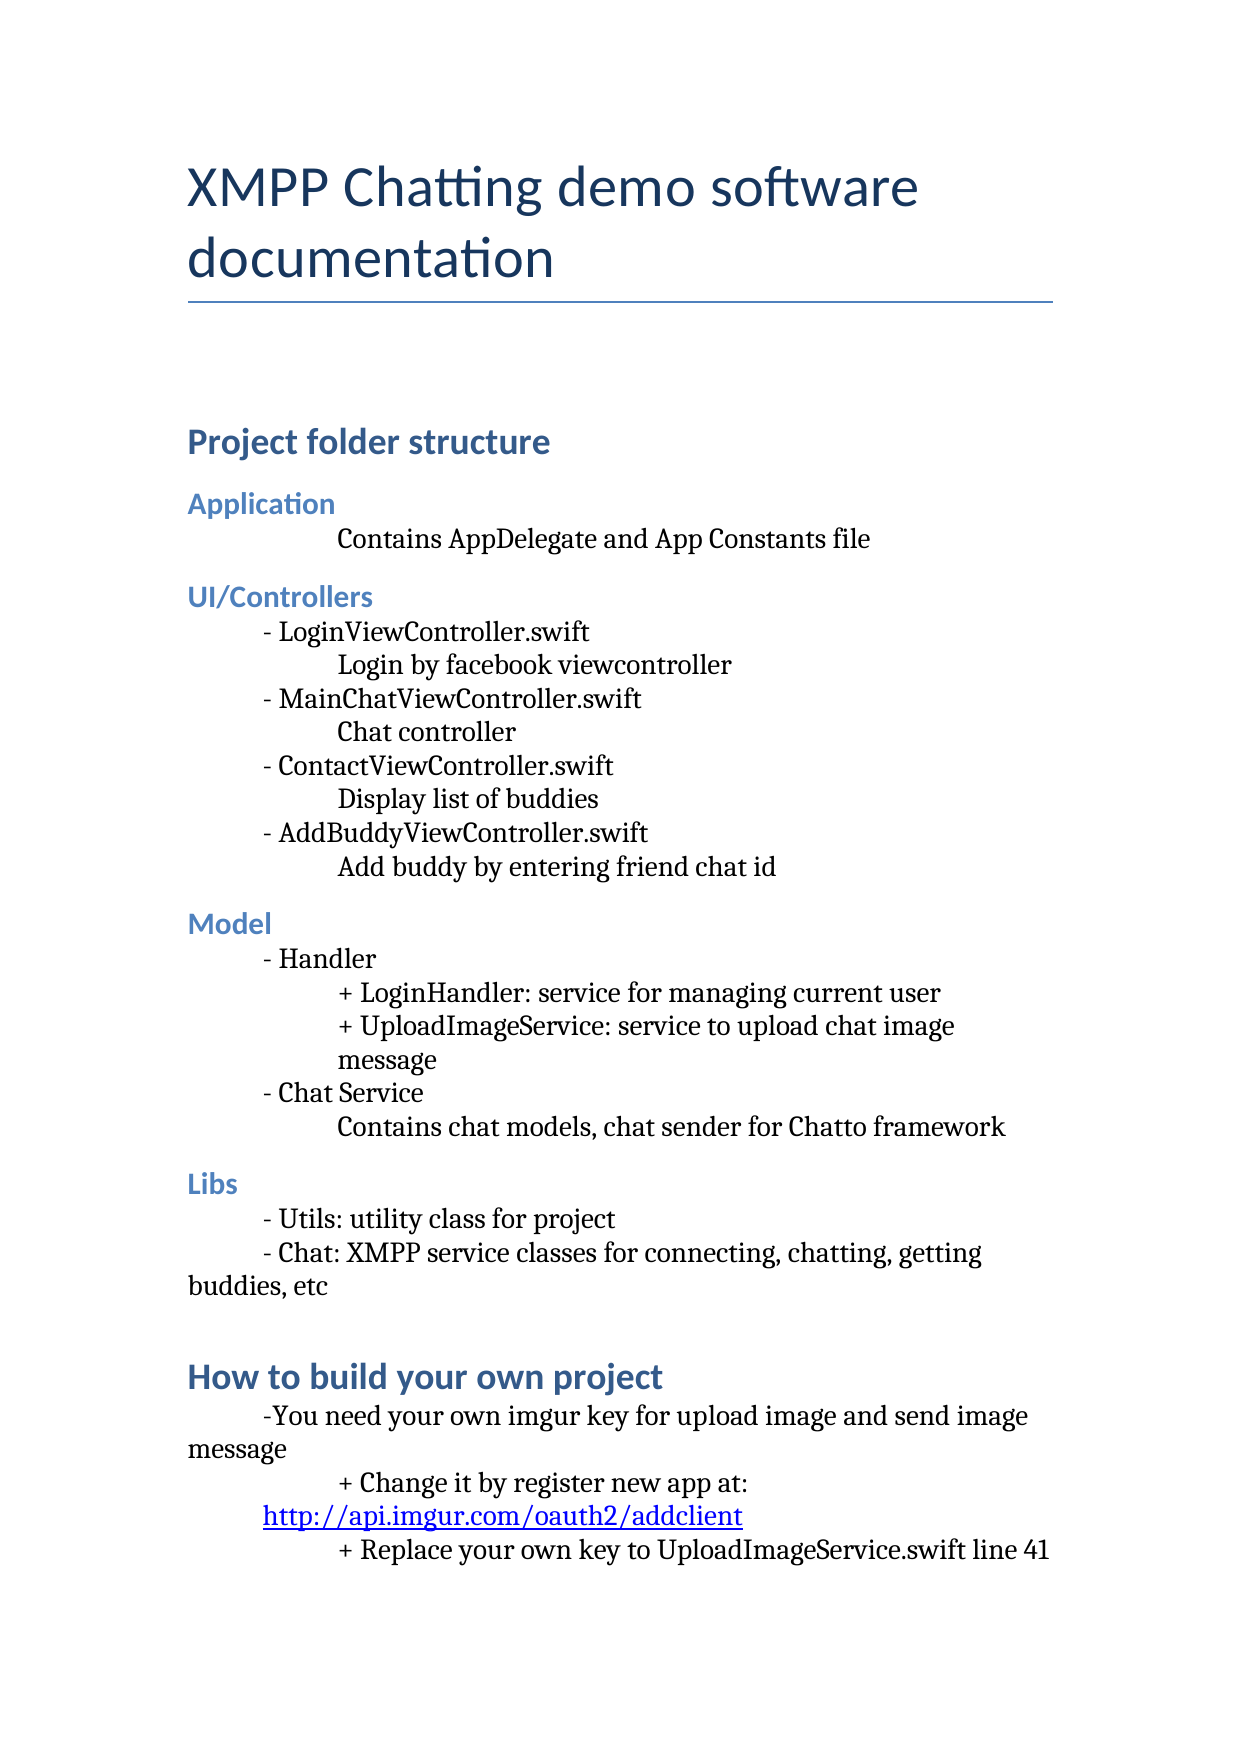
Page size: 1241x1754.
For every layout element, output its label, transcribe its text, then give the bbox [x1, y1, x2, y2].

subtitle UI/Controllers [187, 577, 1053, 615]
text - ContactViewController.swift [187, 749, 1053, 783]
text - MainChatViewController.swift [187, 682, 1053, 716]
text - Utils: utility class for project [187, 1202, 1053, 1236]
text + Replace your own key to UploadImageService.swift line 41 [262, 1533, 1053, 1567]
text - Handler [187, 942, 1053, 976]
text Chat controller [262, 716, 1053, 749]
list Contains AppDelegate and App Constants file [337, 522, 1053, 556]
subtitle Libs [187, 1164, 1053, 1202]
text Login by facebook viewcontroller [262, 648, 1053, 682]
text - Chat Service [187, 1076, 1053, 1110]
text - Chat: XMPP service classes for connecting, chatting, getting buddies, etc [187, 1236, 1053, 1303]
text Add buddy by entering friend chat id [262, 850, 1053, 883]
subtitle Project folder structure [187, 418, 1053, 463]
list Contains chat models, chat sender for Chatto framework [337, 1110, 1053, 1143]
subtitle Application [187, 484, 1053, 522]
text + LoginHandler: service for managing current user [262, 976, 1053, 1009]
text + Change it by register new app at: http://api.imgur.com/oauth2/addclient [262, 1466, 1053, 1533]
text Display list of buddies [262, 783, 1053, 816]
text - AddBuddyViewController.swift [187, 816, 1053, 850]
title XMPP Chatting demo software documentation [187, 150, 1053, 303]
subtitle How to build your own project [187, 1353, 1053, 1399]
list + UploadImageService: service to upload chat image message [337, 1009, 1053, 1076]
text - LoginViewController.swift [187, 615, 1053, 648]
subtitle Model [187, 904, 1053, 942]
text -You need your own imgur key for upload image and send image message [187, 1399, 1053, 1466]
